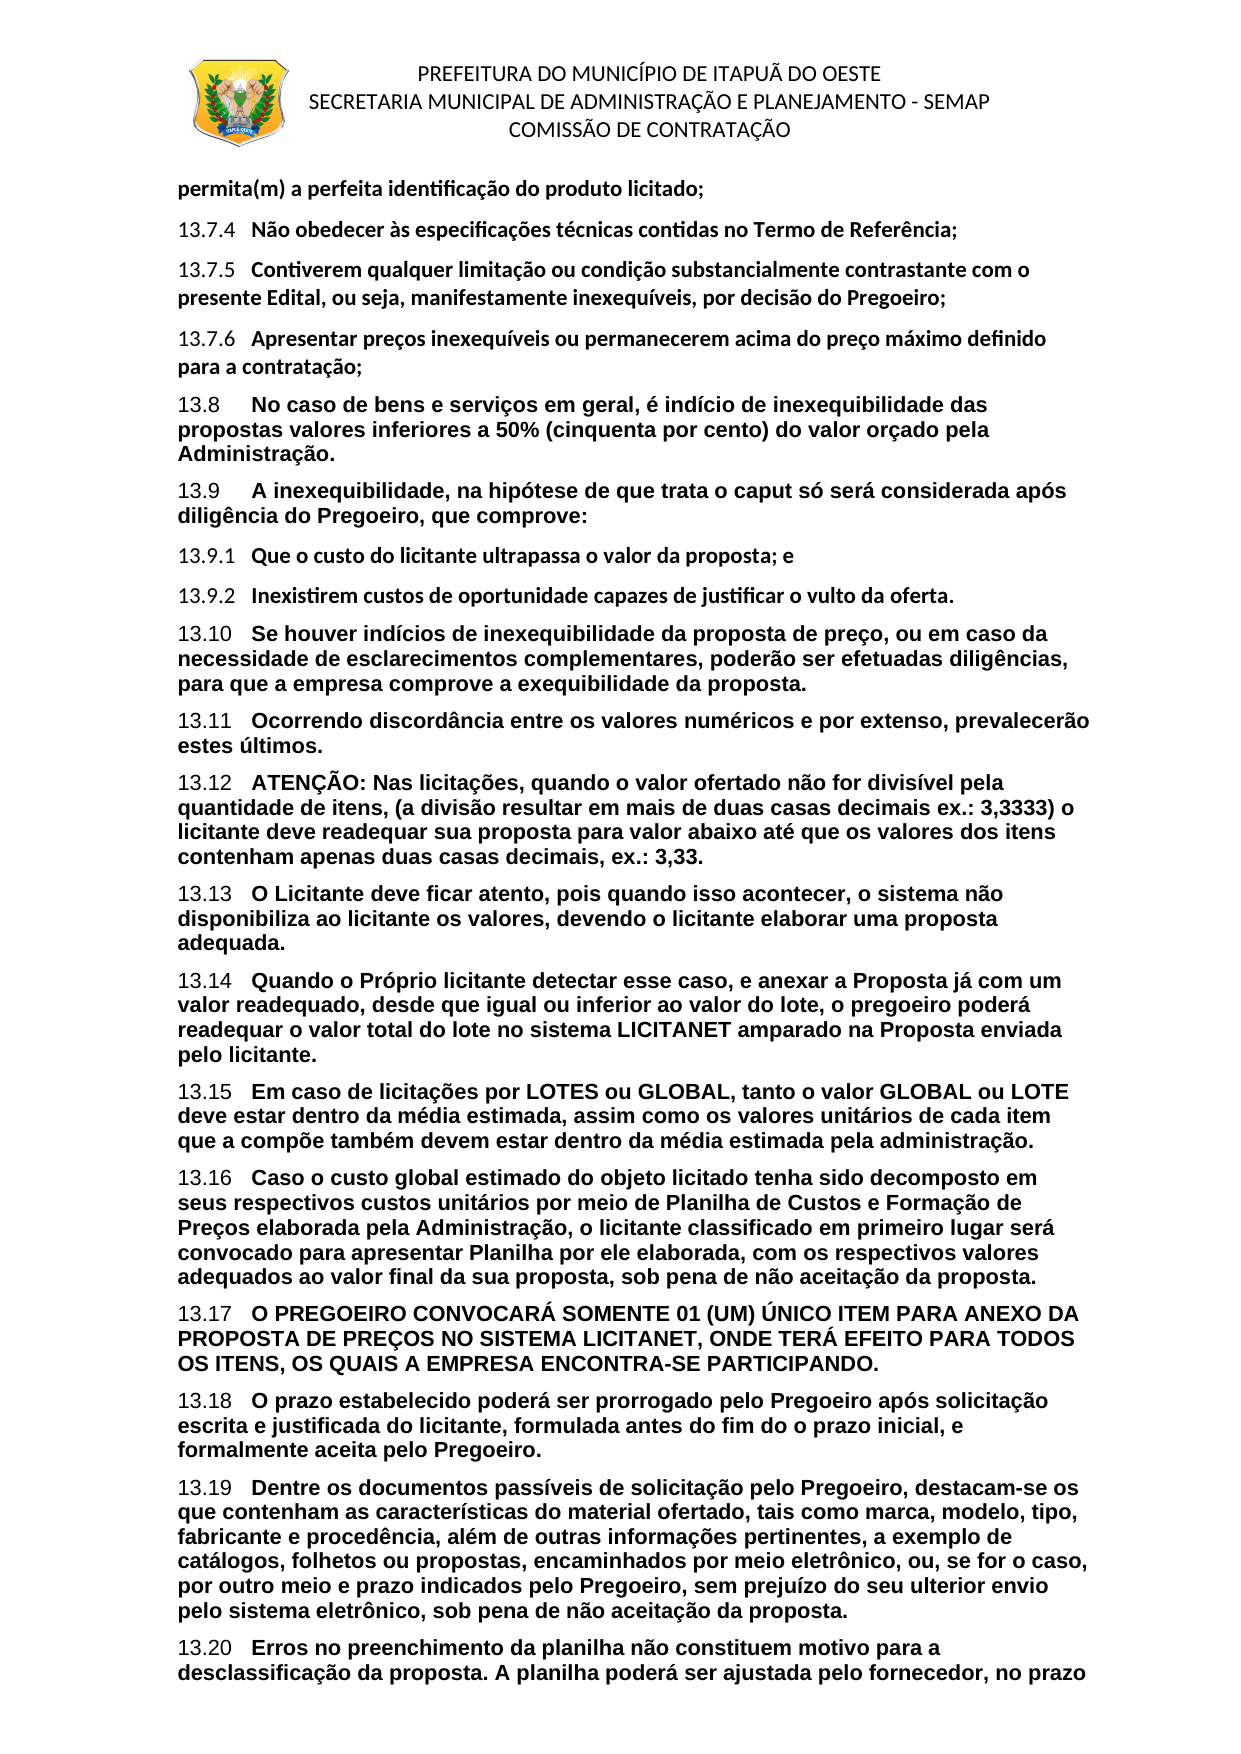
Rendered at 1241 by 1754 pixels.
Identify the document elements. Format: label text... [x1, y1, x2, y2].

subtitle Caso o custo global estimado do objeto licitado tenha sido decomposto em seus respectivos custos unitários por meio de Planilha de Custos e Formação de Preços elaborada pela Administração, o licitante classificado em primeiro lugar será convocado para apresentar Planilha por ele elaborada, com os respectivos valores adequados ao valor final da sua proposta, sob pena de não aceitação da proposta. [177, 1166, 1093, 1289]
subtitle O prazo estabelecido poderá ser prorrogado pelo Pregoeiro após solicitação escrita e justificada do licitante, formulada antes do fim do o prazo inicial, e formalmente aceita pelo Pregoeiro. [177, 1389, 1093, 1463]
subtitle No caso de bens e serviços em geral, é indício de inexequibilidade das propostas valores inferiores a 50% (cinquenta por cento) do valor orçado pela Administração. [177, 393, 1093, 467]
subtitle Quando o Próprio licitante detectar esse caso, e anexar a Proposta já com um valor readequado, desde que igual ou inferior ao valor do lote, o pregoeiro poderá readequar o valor total do lote no sistema LICITANET amparado na Proposta enviada pelo licitante. [177, 968, 1093, 1067]
subtitle Dentre os documentos passíveis de solicitação pelo Pregoeiro, destacam-se os que contenham as características do material ofertado, tais como marca, modelo, tipo, fabricante e procedência, além de outras informações pertinentes, a exemplo de catálogos, folhetos ou propostas, encaminhados por meio eletrônico, ou, se for o caso, por outro meio e prazo indicados pelo Pregoeiro, sem prejuízo do seu ulterior envio pelo sistema eletrônico, sob pena de não aceitação da proposta. [177, 1475, 1093, 1623]
subtitle Se houver indícios de inexequibilidade da proposta de preço, ou em caso da necessidade de esclarecimentos complementares, poderão ser efetuadas diligências, para que a empresa comprove a exequibilidade da proposta. [177, 622, 1093, 696]
subtitle O PREGOEIRO CONVOCARÁ SOMENTE 01 (UM) ÚNICO ITEM PARA ANEXO DA PROPOSTA DE PREÇOS NO SISTEMA LICITANET, ONDE TERÁ EFEITO PARA TODOS OS ITENS, OS QUAIS A EMPRESA ENCONTRA-SE PARTICIPANDO. [177, 1302, 1093, 1376]
subtitle Em caso de licitações por LOTES ou GLOBAL, tanto o valor GLOBAL ou LOTE deve estar dentro da média estimada, assim como os valores unitários de cada item que a compõe também devem estar dentro da média estimada pela administração. [177, 1079, 1093, 1154]
subtitle A inexequibilidade, na hipótese de que trata o caput só será considerada após diligência do Pregoeiro, que comprove: [177, 479, 1093, 528]
picture [188, 59, 290, 147]
subtitle Ocorrendo discordância entre os valores numéricos e por extenso, prevalecerão estes últimos. [177, 709, 1093, 758]
subtitle Contiverem qualquer limitação ou condição substancialmente contrastante com o presente Edital, ou seja, manifestamente inexequíveis, por decisão do Pregoeiro; [177, 256, 1093, 312]
subtitle ATENÇÃO: Nas licitações, quando o valor ofertado não for divisível pela quantidade de itens, (a divisão resultar em mais de duas casas decimais ex.: 3,3333) o licitante deve readequar sua proposta para valor abaixo até que os valores dos itens contenham apenas duas casas decimais, ex.: 3,33. [177, 771, 1093, 869]
subtitle Inexistirem custos de oportunidade capazes de justificar o vulto da oferta. [177, 582, 1093, 609]
subtitle O Licitante deve ficar atento, pois quando isso acontecer, o sistema não disponibiliza ao licitante os valores, devendo o licitante elaborar uma proposta adequada. [177, 882, 1093, 956]
subtitle Sejam incompletas, isto é, não contenham informação (ões) suficiente(s) que permita(m) a perfeita identificação do produto licitado; [177, 174, 1093, 202]
subtitle Apresentar preços inexequíveis ou permanecerem acima do preço máximo definido para a contratação; [177, 324, 1093, 380]
subtitle Que o custo do licitante ultrapassa o valor da proposta; e [177, 541, 1093, 569]
subtitle Não obedecer às especificações técnicas contidas no Termo de Referência; [177, 215, 1093, 243]
